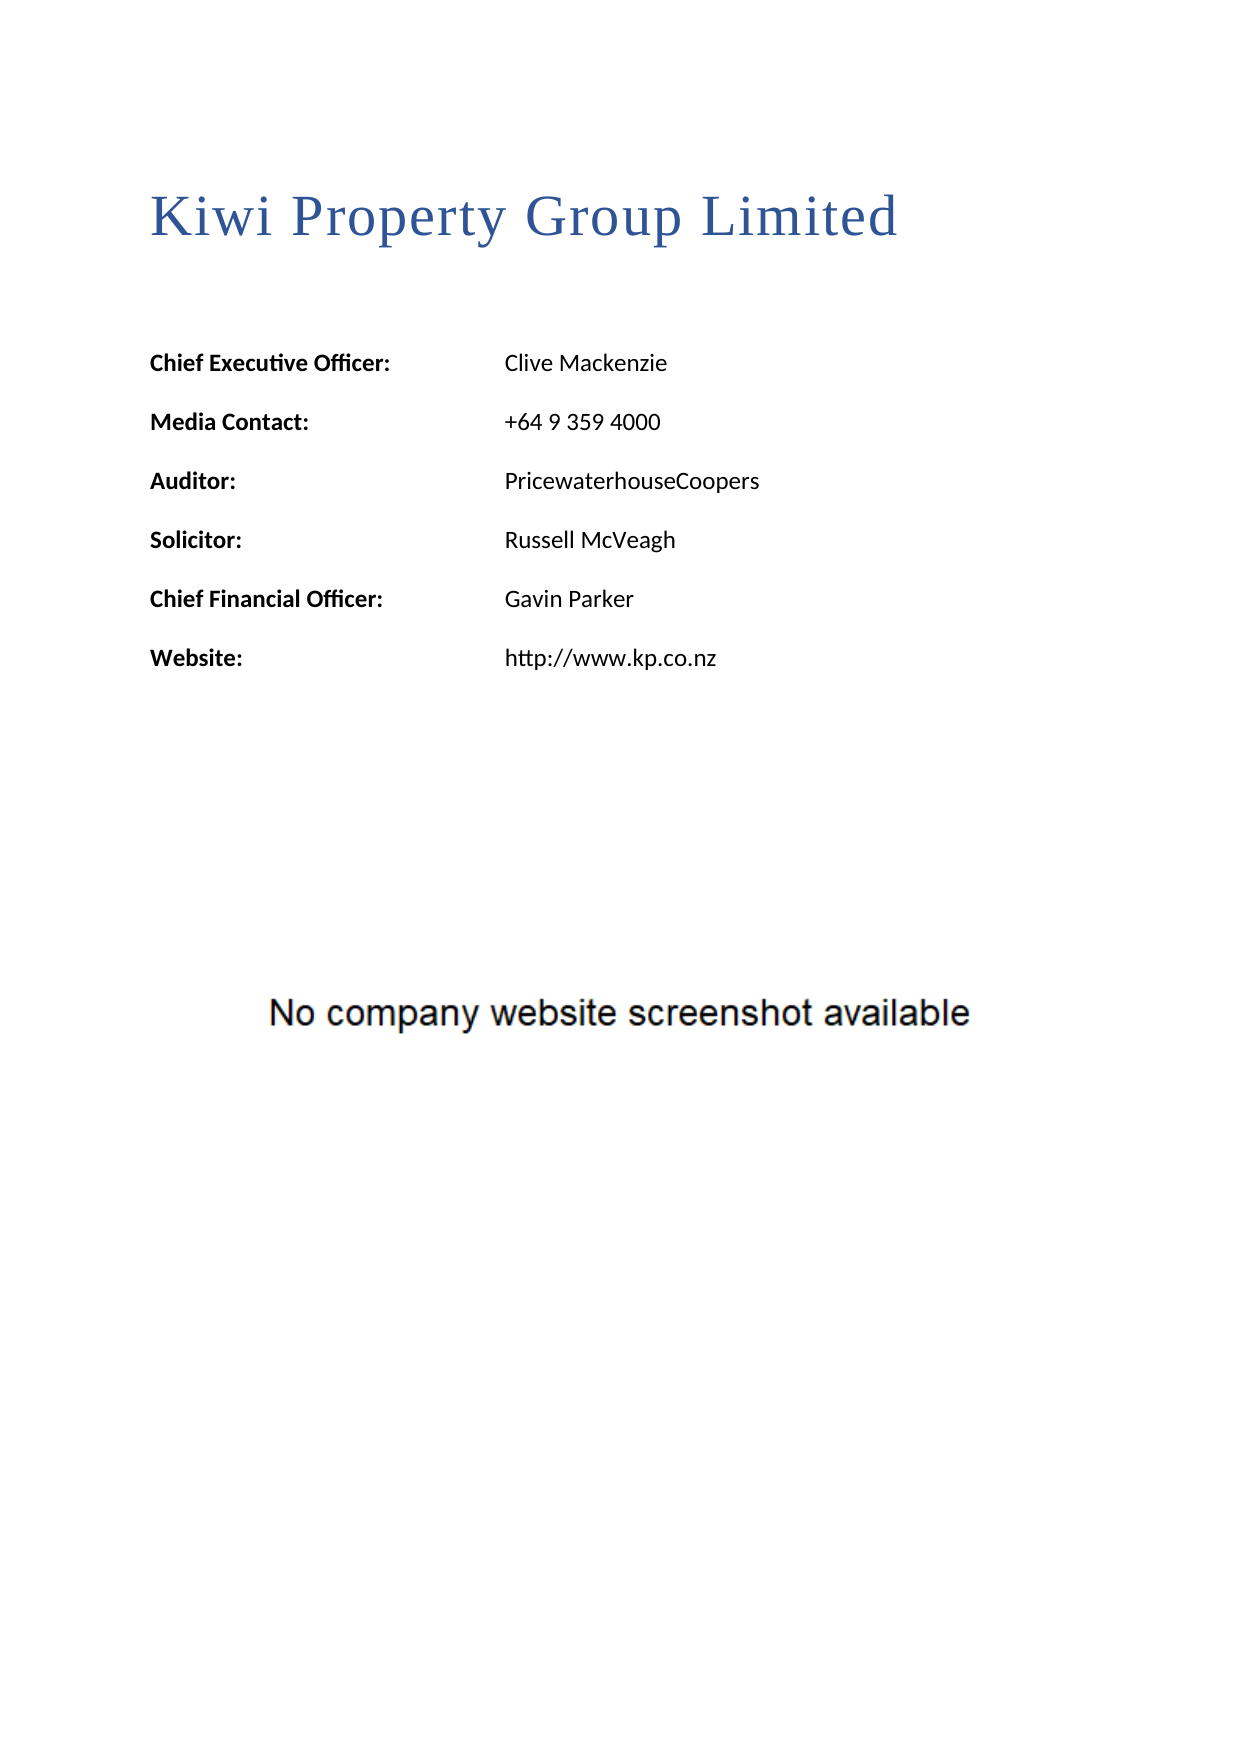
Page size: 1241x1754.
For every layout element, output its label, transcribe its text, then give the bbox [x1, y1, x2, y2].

table_cell Auditor: [139, 453, 493, 512]
table_cell Gavin Parker [493, 571, 1079, 630]
table_cell Media Contact: [139, 394, 493, 453]
table_cell Solicitor: [139, 512, 493, 571]
table_cell Chief Financial Officer: [139, 571, 493, 630]
table_cell Russell McVeagh [493, 512, 1079, 571]
table_header Clive Mackenzie [493, 335, 1079, 394]
table_header Chief Executive Officer: [139, 335, 493, 394]
table_cell PricewaterhouseCoopers [493, 453, 1079, 512]
table_cell http://www.kp.co.nz [493, 630, 1079, 689]
picture [150, 763, 1091, 1262]
table_cell +64 9 359 4000 [493, 394, 1079, 453]
subtitle Kiwi Property Group Limited [150, 181, 1090, 248]
table_cell Website: [139, 630, 493, 689]
